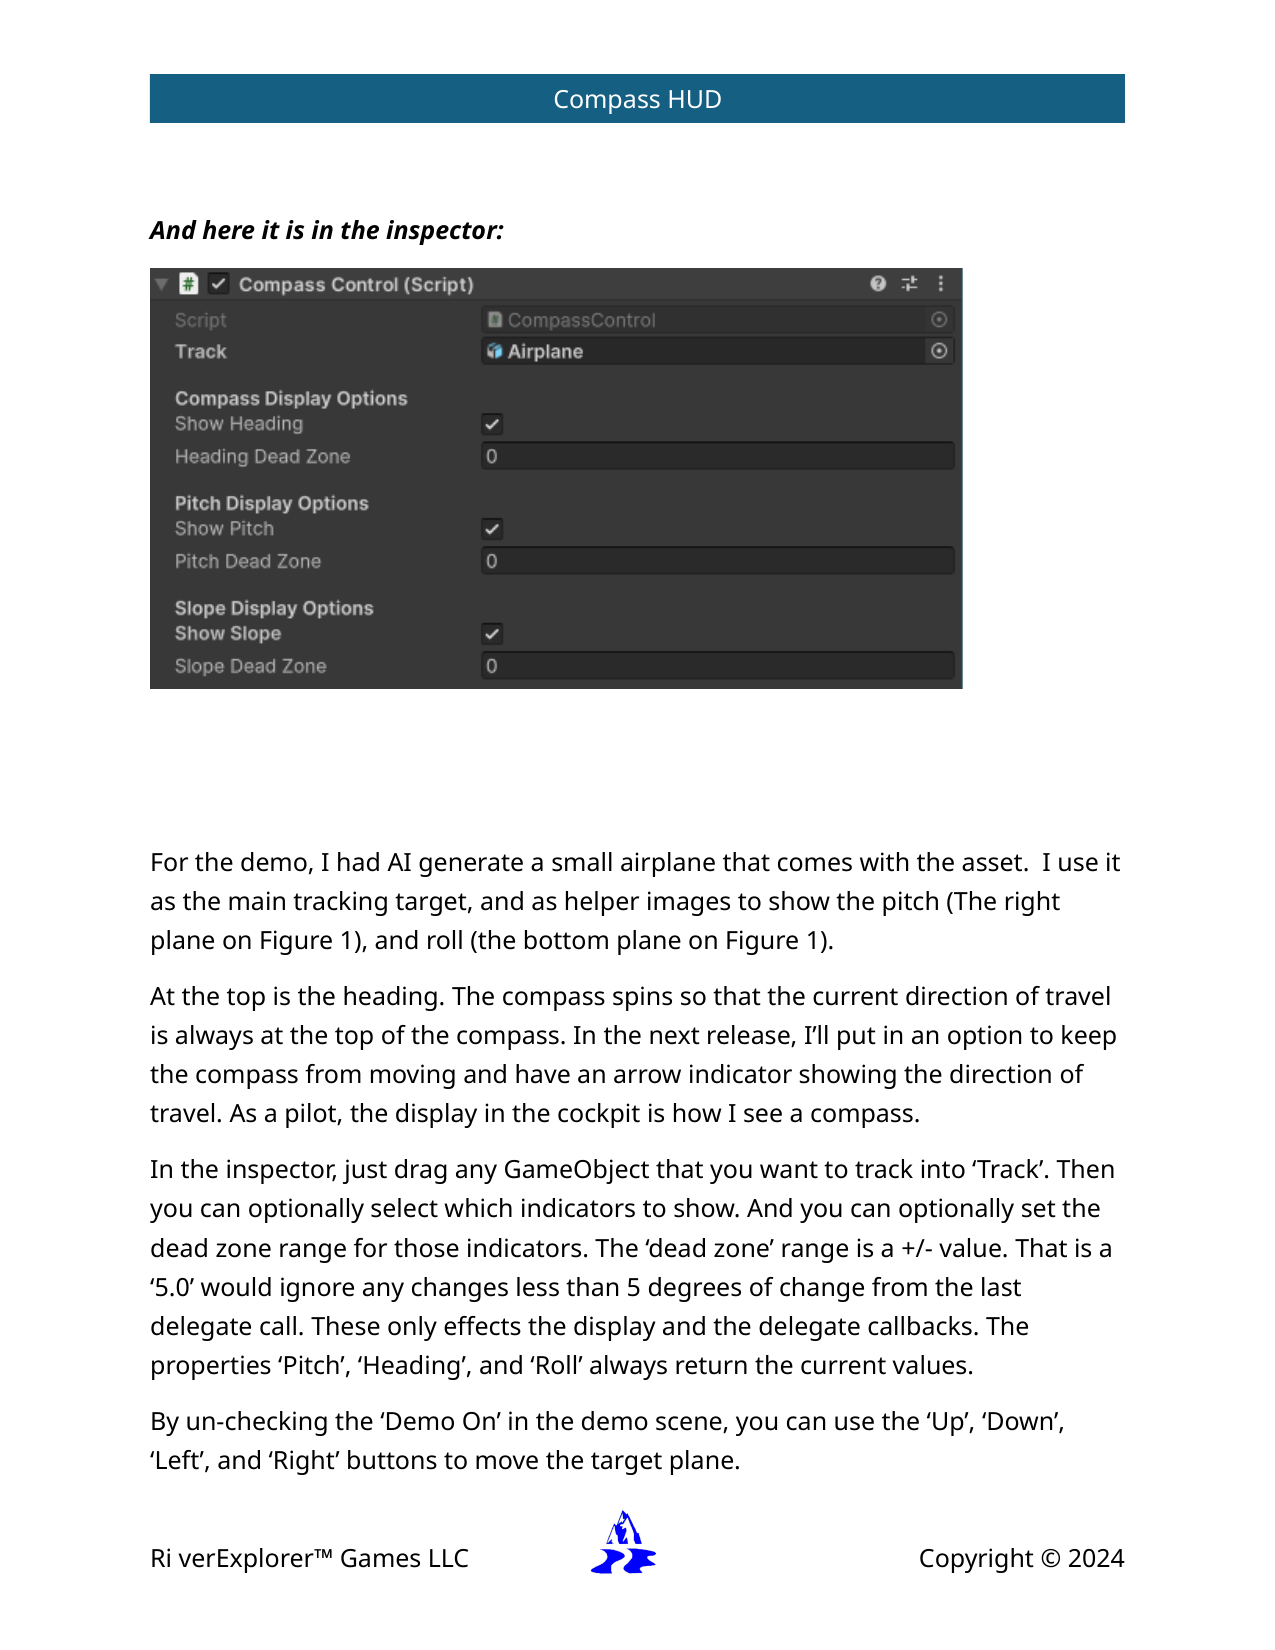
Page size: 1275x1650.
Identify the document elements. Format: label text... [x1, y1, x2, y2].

text For the demo, I had AI generate a small airplane that comes with the asset. I use it as the main tracking target, and as helper images to show the pitch (The right plane on Figure 1), and roll (the bottom plane on Figure 1). [150, 844, 1125, 957]
picture [590, 1509, 657, 1575]
text By un-checking the ‘Demo On’ in the demo scene, you can use the ‘Up’, ‘Down’, ‘Left’, and ‘Right’ buttons to move the target plane. [150, 1403, 1125, 1477]
text In the inspector, just drag any GameObject that you want to track into ‘Track’. Then you can optionally select which indicators to show. And you can optionally set the dead zone range for those indicators. The ‘dead zone’ range is a +/- value. That is a ‘5.0’ would ignore any changes less than 5 degrees of change from the last delegate call. These only effects the display and the delegate callbacks. The properties ‘Pitch’, ‘Heading’, and ‘Roll’ always return the current values. [150, 1152, 1125, 1382]
text At the top is the heading. The compass spins so that the current direction of travel is always at the top of the compass. In the next release, I’ll put in an option to keep the compass from moving and have an arrow indicator showing the direction of travel. As a pilot, the display in the cockpit is how I see a compass. [150, 978, 1125, 1130]
text And here it is in the inspector: [150, 212, 1125, 246]
picture [150, 268, 963, 689]
